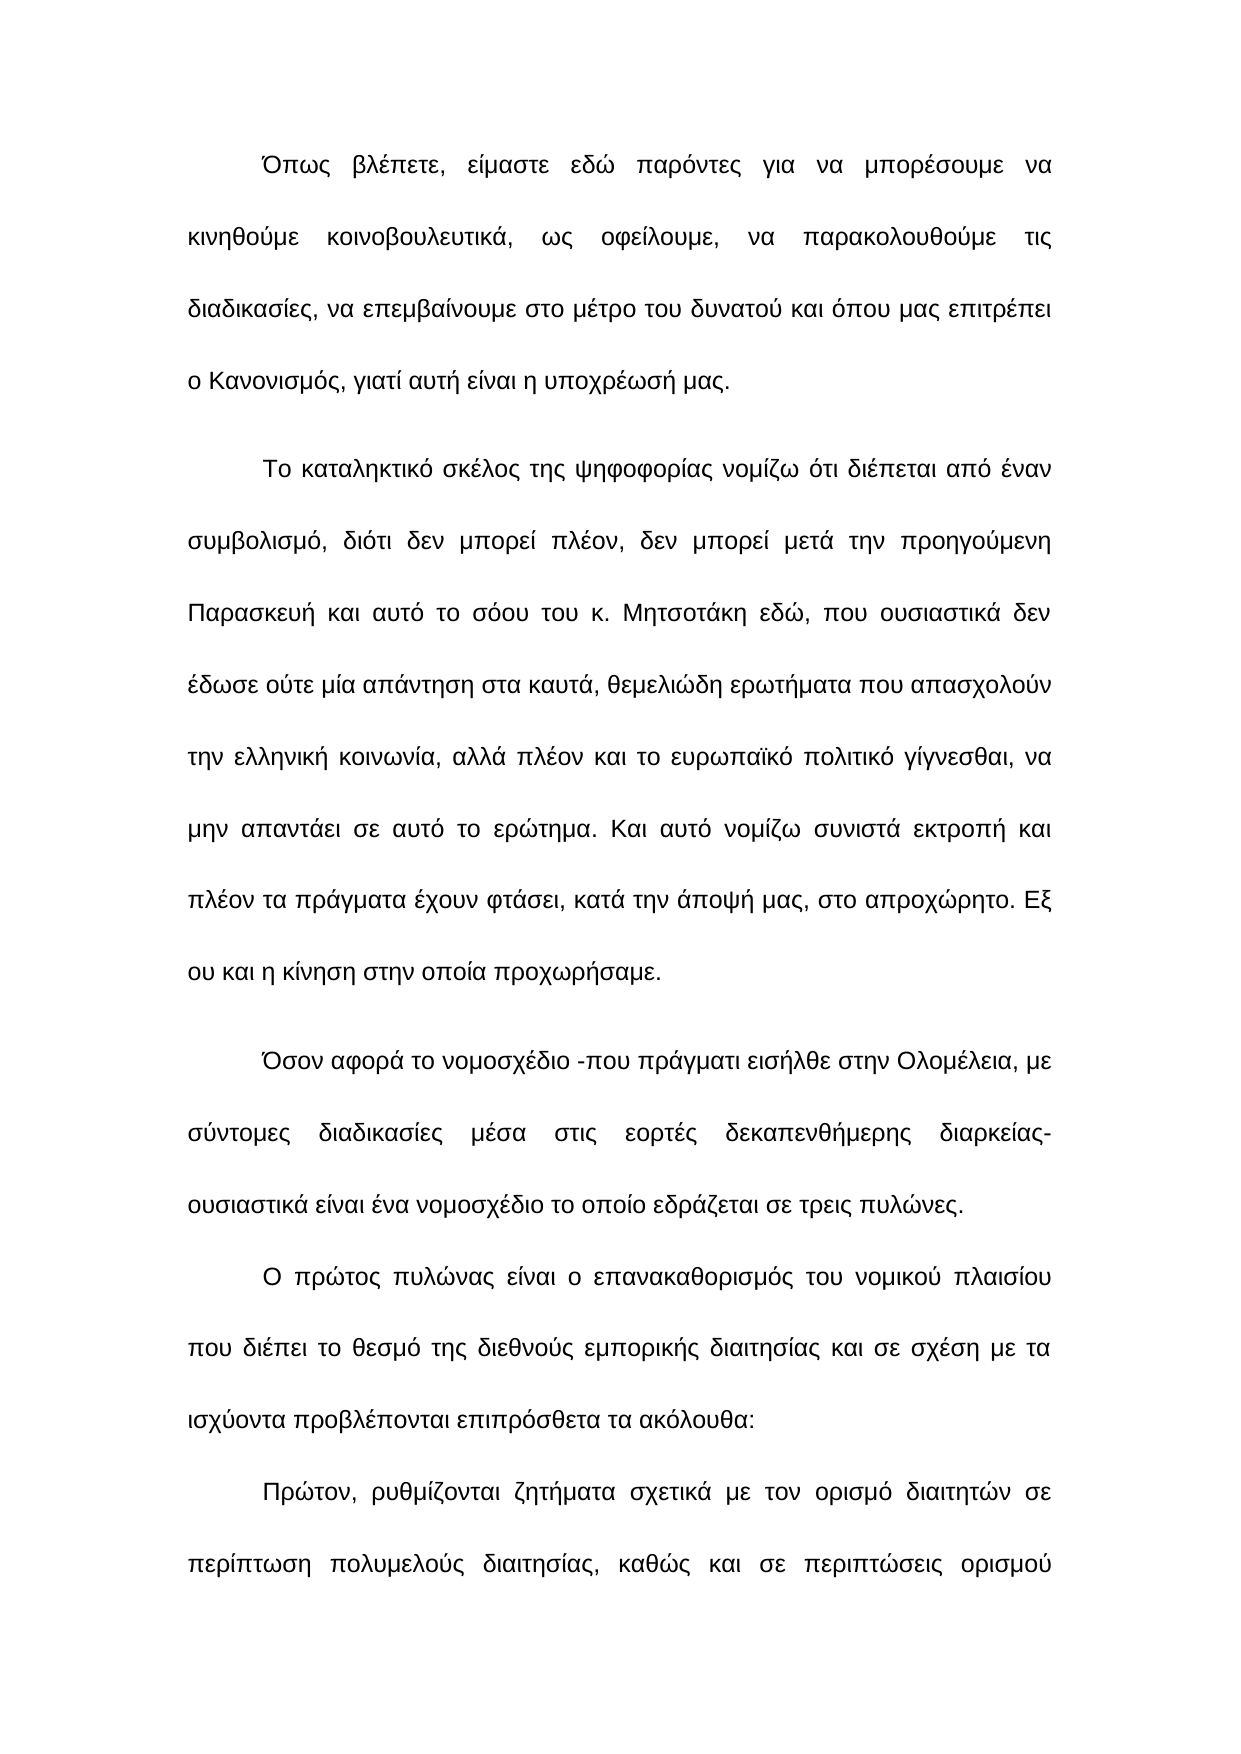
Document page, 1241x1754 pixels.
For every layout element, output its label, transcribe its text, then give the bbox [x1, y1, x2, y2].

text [187, 1477, 1053, 1578]
text Το καταληκτικό σκέλος της ψηφοφορίας νομίζω ότι διέπεται από έναν συμβολισμό, διότι δεν μπορεί πλέον, δεν μπορεί μετά την προηγούμενη Παρασκευή και αυτό το σόου του κ. Μητσοτάκη εδώ, που ουσιαστικά δεν έδωσε ούτε μία απάντηση στα καυτά, θεμελιώδη ερωτήματα που απασχολούν την ελληνική κοινωνία, αλλά πλέον και το ευρωπαϊκό πολιτικό γίγνεσθαι, να μην απαντάει σε αυτό το ερώτημα. Και αυτό νομίζω συνιστά εκτροπή και πλέον τα πράγματα έχουν φτάσει, κατά την άποψή μας, στο απροχώρητο. Εξ ου και η κίνηση στην οποία προχωρήσαμε. [187, 454, 1053, 986]
text Όσον αφορά το νομοσχέδιο -που πράγματι εισήλθε στην Ολομέλεια, με σύντομες διαδικασίες μέσα στις εορτές δεκαπενθήμερης διαρκείας- ουσιαστικά είναι ένα νομοσχέδιο το οποίο εδράζεται σε τρεις πυλώνες. [187, 1046, 1053, 1218]
text Ο πρώτος πυλώνας είναι ο επανακαθορισμός του νομικού πλαισίου που διέπει το θεσμό της διεθνούς εμπορικής διαιτησίας και σε σχέση με τα ισχύοντα προβλέπονται επιπρόσθετα τα ακόλουθα: [187, 1261, 1053, 1434]
text Όπως βλέπετε, είμαστε εδώ παρόντες για να μπορέσουμε να κινηθούμε κοινοβουλευτικά, ως οφείλουμε, να παρακολουθούμε τις διαδικασίες, να επεμβαίνουμε στο μέτρο του δυνατού και όπου μας επιτρέπει ο Κανονισμός, γιατί αυτή είναι η υποχρέωσή μας. [187, 150, 1053, 394]
